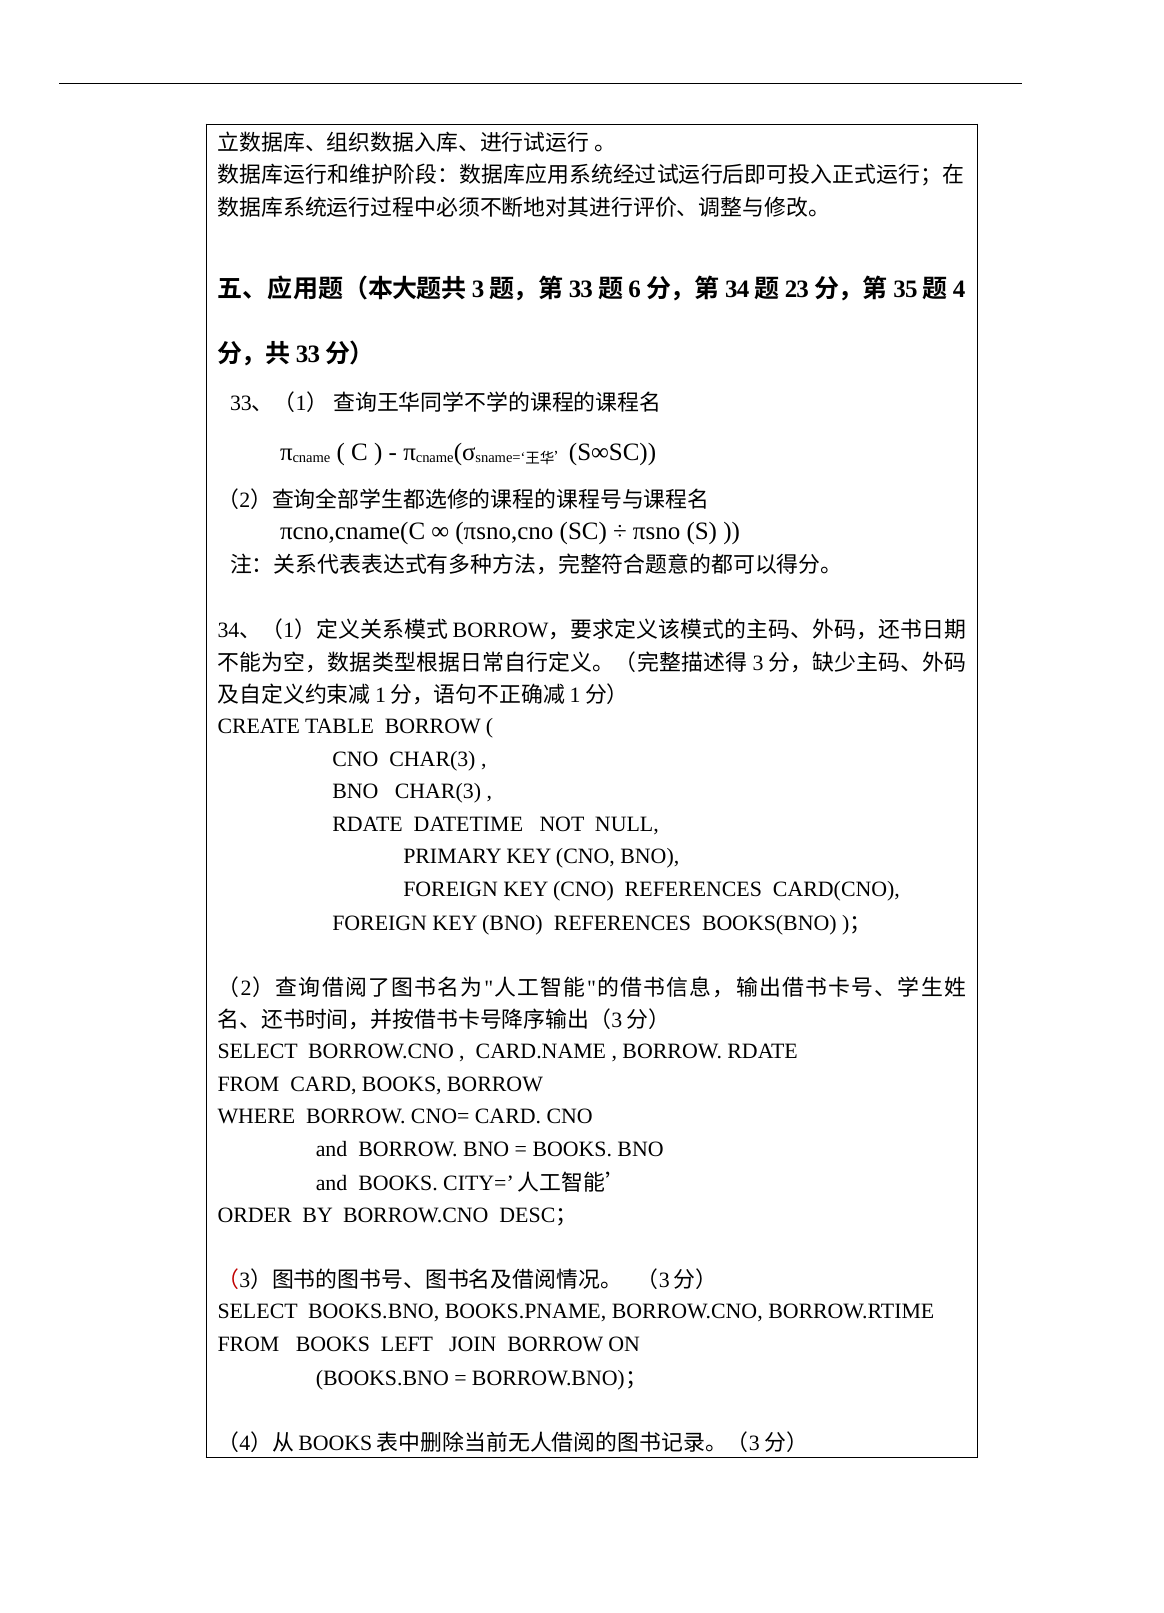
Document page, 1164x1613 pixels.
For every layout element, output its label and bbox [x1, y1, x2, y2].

table_header [207, 125, 977, 1457]
